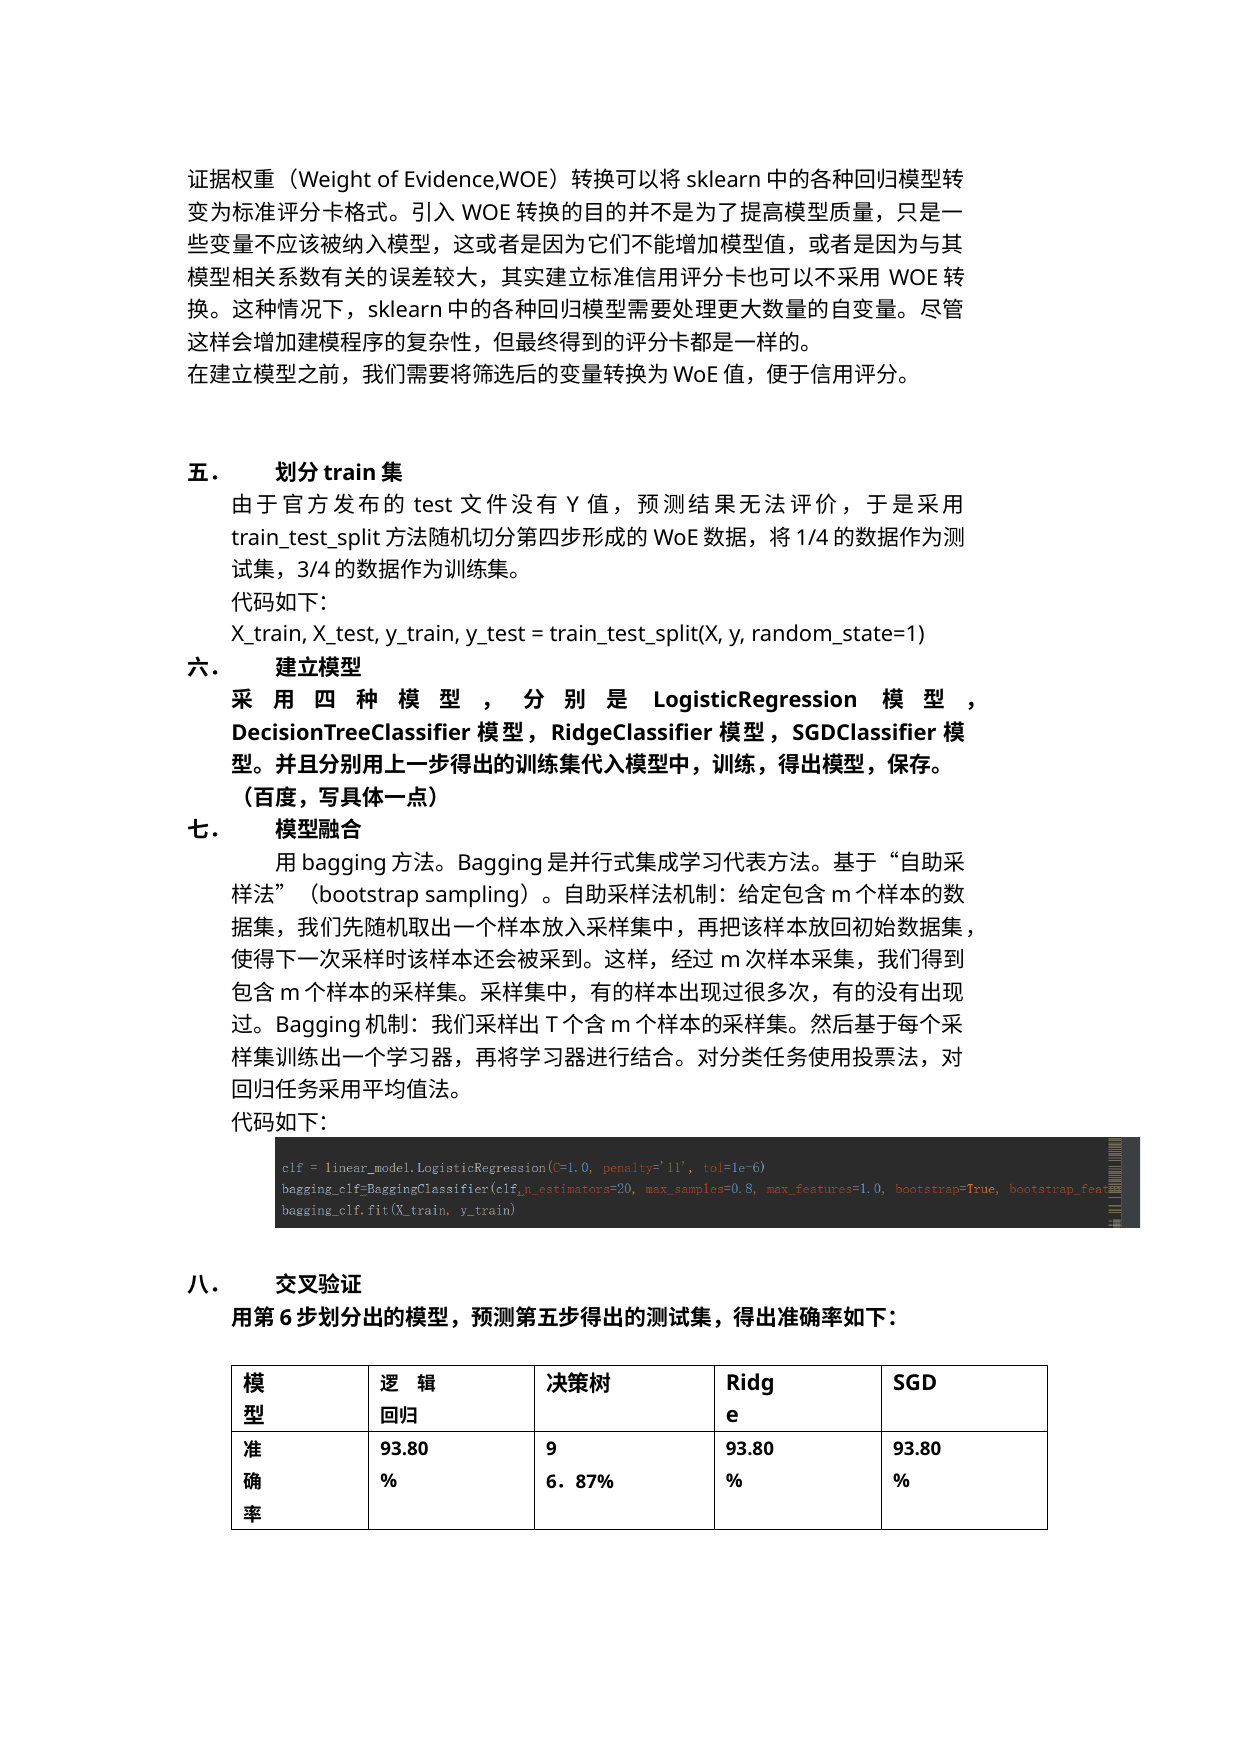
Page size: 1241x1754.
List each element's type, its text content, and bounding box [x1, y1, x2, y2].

table_header SGD [882, 1366, 1047, 1431]
table_cell 93.80% [715, 1432, 881, 1529]
list 模型融合 [187, 812, 965, 844]
table_cell 93.80% [369, 1432, 534, 1529]
list 划分train集 [187, 454, 965, 487]
table_cell 准确率 [232, 1432, 368, 1529]
text 证据权重（Weight of Evidence,WOE）转换可以将sklearn中的各种回归模型转变为标准评分卡格式。引入WOE转换的目的并不是为了提高模型质量，只是一些变量不应该被纳入模型，这或者是因为它们不能增加模型值，或者是因为与其模型相关系数有关的误差较大，其实建立标准信用评分卡也可以不采用WOE转换。这种情况下，sklearn中的各种回归模型需要处理更大数量的自变量。尽管这样会增加建模程序的复杂性，但最终得到的评分卡都是一样的。 在建立模型之前，我们需要将筛选后的变量转换为WoE值，便于信用评分。 [187, 162, 965, 389]
list 交叉验证 [187, 1267, 965, 1299]
list 由于官方发布的test文件没有Y值，预测结果无法评价，于是采用train_test_split方法随机切分第四步形成的WoE数据，将1/4的数据作为测试集，3/4的数据作为训练集。 [231, 487, 965, 584]
picture [275, 1137, 1141, 1228]
list 用第6步划分出的模型，预测第五步得出的测试集，得出准确率如下： [231, 1299, 965, 1332]
table_header 决策树 [535, 1366, 714, 1431]
table_cell 93.80% [882, 1432, 1047, 1529]
list （百度，写具体一点） [231, 779, 965, 812]
table_cell 96．87% [535, 1432, 714, 1529]
list 建立模型 [187, 649, 965, 682]
table_header Ridge [715, 1366, 881, 1431]
list 采用四种模型，分别是LogisticRegression模型，DecisionTreeClassifier模型，RidgeClassifier模型，SGDClassifier模型。并且分别用上一步得出的训练集代入模型中，训练，得出模型，保存。 [231, 682, 965, 779]
table_header 模型 [232, 1366, 368, 1431]
list X_train, X_test, y_train, y_test = train_test_split(X, y, random_state=1) [231, 617, 965, 649]
list 用bagging方法。Bagging是并行式集成学习代表方法。基于“自助采样法”（bootstrap sampling）。自助采样法机制：给定包含m个样本的数据集，我们先随机取出一个样本放入采样集中，再把该样本放回初始数据集，使得下一次采样时该样本还会被采到。这样，经过m次样本采集，我们得到包含m个样本的采样集。采样集中，有的样本出现过很多次，有的没有出现过。Bagging机制：我们采样出T个含m个样本的采样集。然后基于每个采样集训练出一个学习器，再将学习器进行结合。对分类任务使用投票法，对回归任务采用平均值法。 代码如下： [231, 844, 965, 1137]
list 代码如下： [231, 584, 965, 617]
table_header 逻辑回归 [369, 1366, 534, 1431]
